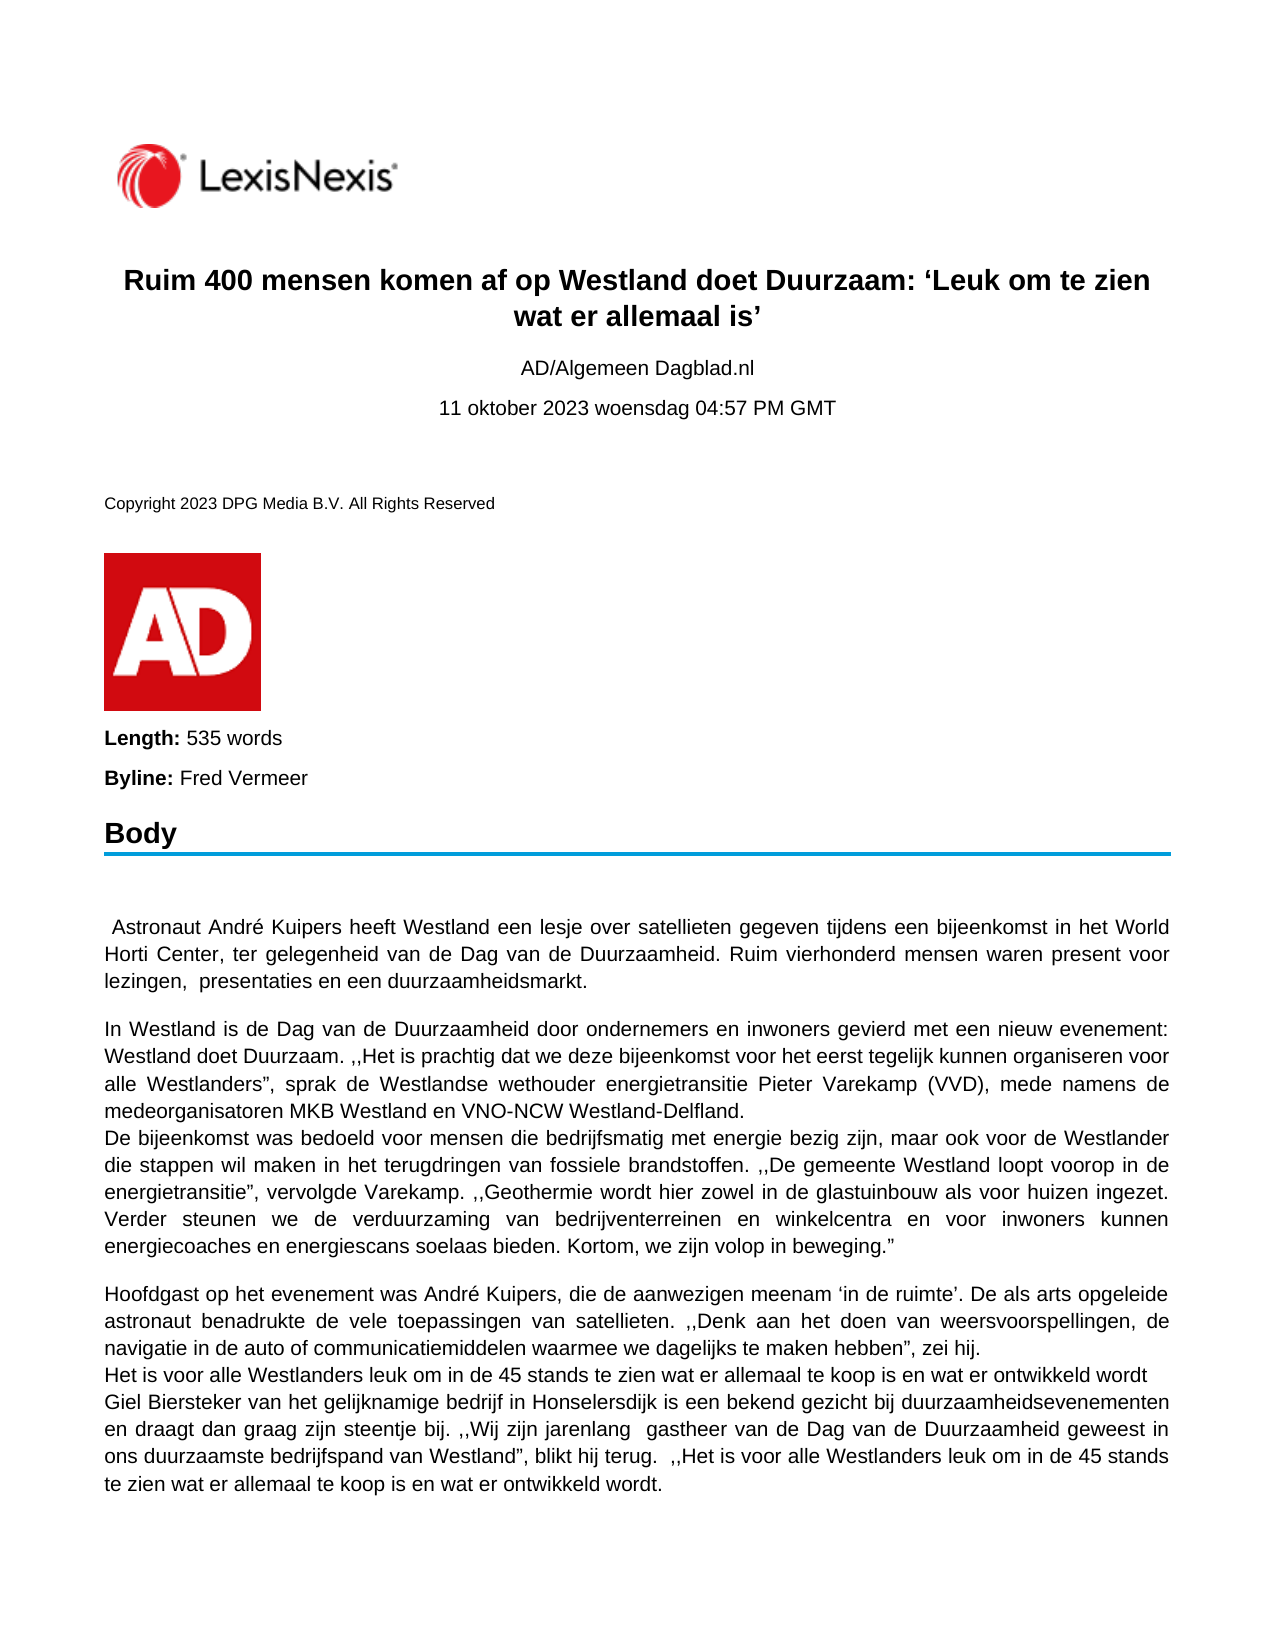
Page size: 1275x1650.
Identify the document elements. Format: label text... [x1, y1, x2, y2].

picture [104, 553, 261, 711]
subtitle Ruim 400 mensen komen af op Westland doet Duurzaam: ‘Leuk om te zien wat er allemaal is’ [104, 261, 1171, 332]
text De bijeenkomst was bedoeld voor mensen die bedrijfsmatig met energie bezig zijn, maar ook voor de Westlander die stappen wil maken in het terugdringen van fossiele brandstoffen. ,,De gemeente Westland loopt voorop in de energietransitie”, vervolgde Varekamp. ,,Geothermie wordt hier zowel in de glastuinbouw als voor huizen ingezet. Verder steunen we de verduurzaming van bedrijventerreinen en winkelcentra en voor inwoners kunnen energiecoaches en energiescans soelaas bieden. Kortom, we zijn volop in beweging.” [104, 1122, 1171, 1258]
picture [104, 144, 412, 208]
text Byline: Fred Vermeer [104, 762, 1171, 789]
text Body [104, 814, 1171, 850]
text In Westland is de Dag van de Duurzaamheid door ondernemers en inwoners gevierd met een nieuw evenement: Westland doet Duurzaam. ,,Het is prachtig dat we deze bijeenkomst voor het eerst tegelijk kunnen organiseren voor alle Westlanders”, sprak de Westlandse wethouder energietransitie Pieter Varekamp (VVD), mede namens de medeorganisatoren MKB Westland en VNO-NCW Westland-Delfland. [104, 1014, 1171, 1122]
text Giel Biersteker van het gelijknamige bedrijf in Honselersdijk is een bekend gezicht bij duurzaamheidsevenementen en draagt dan graag zijn steentje bij. ,,Wij zijn jarenlang gastheer van de Dag van de Duurzaamheid geweest in ons duurzaamste bedrijfspand van Westland”, blikt hij terug. ,,Het is voor alle Westlanders leuk om in de 45 stands te zien wat er allemaal te koop is en wat er ontwikkeld wordt. [104, 1387, 1171, 1495]
text 11 oktober 2023 woensdag 04:57 PM GMT [104, 393, 1171, 420]
text Copyright 2023 DPG Media B.V. All Rights Reserved [104, 461, 1171, 513]
text Astronaut André Kuipers heeft Westland een lesje over satellieten gegeven tijdens een bijeenkomst in het World Horti Center, ter gelegenheid van de Dag van de Duurzaamheid. Ruim vierhonderd mensen waren present voor lezingen, presentaties en een duurzaamheidsmarkt. [104, 912, 1171, 993]
text Length: 535 words [104, 723, 1171, 750]
text AD/Algemeen Dagblad.nl [104, 353, 1171, 380]
text Het is voor alle Westlanders leuk om in de 45 stands te zien wat er allemaal te koop is en wat er ontwikkeld wordt [104, 1360, 1171, 1387]
text Hoofdgast op het evenement was André Kuipers, die de aanwezigen meenam ‘in de ruimte’. De als arts opgeleide astronaut benadrukte de vele toepassingen van satellieten. ,,Denk aan het doen van weersvoorspellingen, de navigatie in de auto of communicatiemiddelen waarmee we dagelijks te maken hebben”, zei hij. [104, 1279, 1171, 1360]
